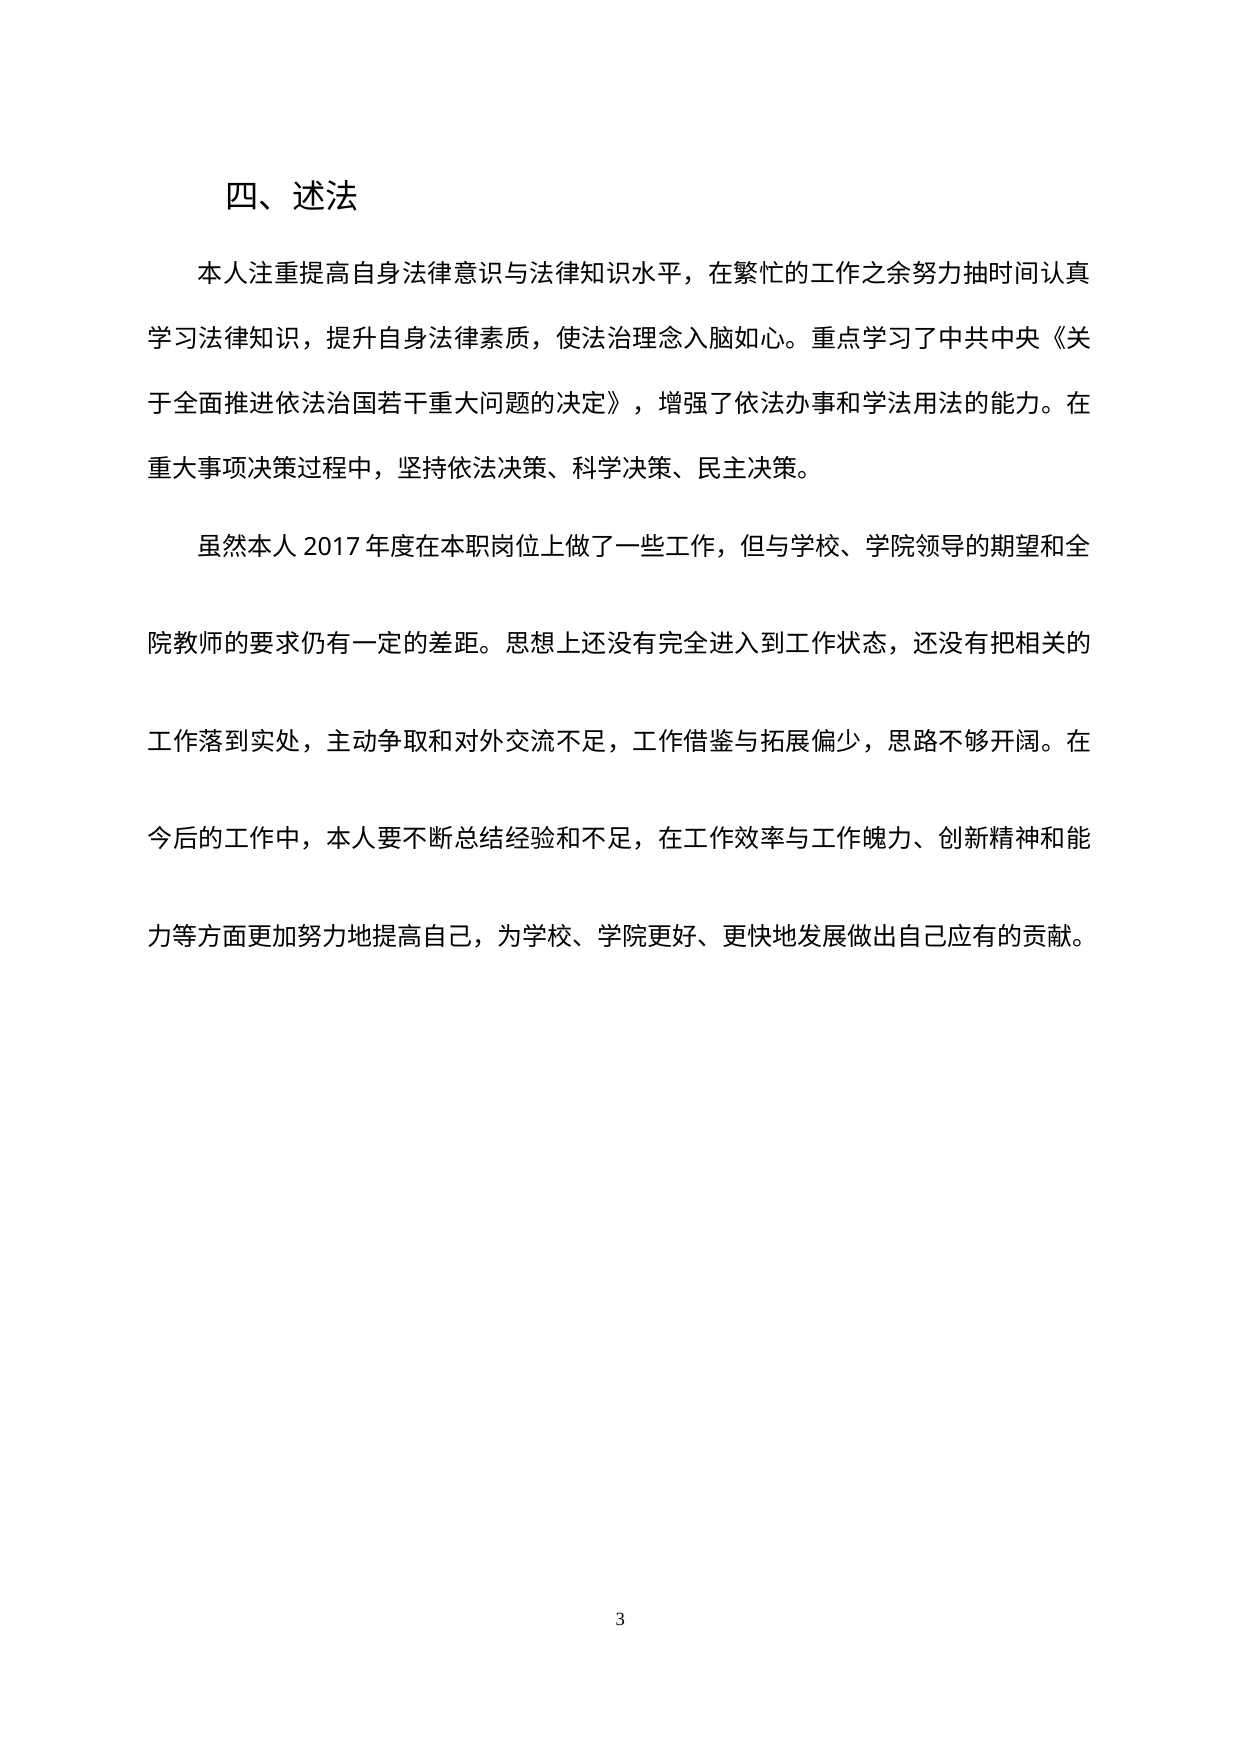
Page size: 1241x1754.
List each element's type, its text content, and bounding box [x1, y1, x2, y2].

text 虽然本人2017年度在本职岗位上做了一些工作，但与学校、学院领导的期望和全院教师的要求仍有一定的差距。思想上还没有完全进入到工作状态，还没有把相关的工作落到实处，主动争取和对外交流不足，工作借鉴与拓展偏少，思路不够开阔。在今后的工作中，本人要不断总结经验和不足，在工作效率与工作魄力、创新精神和能力等方面更加努力地提高自己，为学校、学院更好、更快地发展做出自己应有的贡献。 [148, 512, 1092, 967]
text 本人注重提高自身法律意识与法律知识水平，在繁忙的工作之余努力抽时间认真学习法律知识，提升自身法律素质，使法治理念入脑如心。重点学习了中共中央《关于全面推进依法治国若干重大问题的决定》，增强了依法办事和学法用法的能力。在重大事项决策过程中，坚持依法决策、科学决策、民主决策。 [148, 239, 1092, 499]
text 四、述法 [159, 162, 1063, 227]
